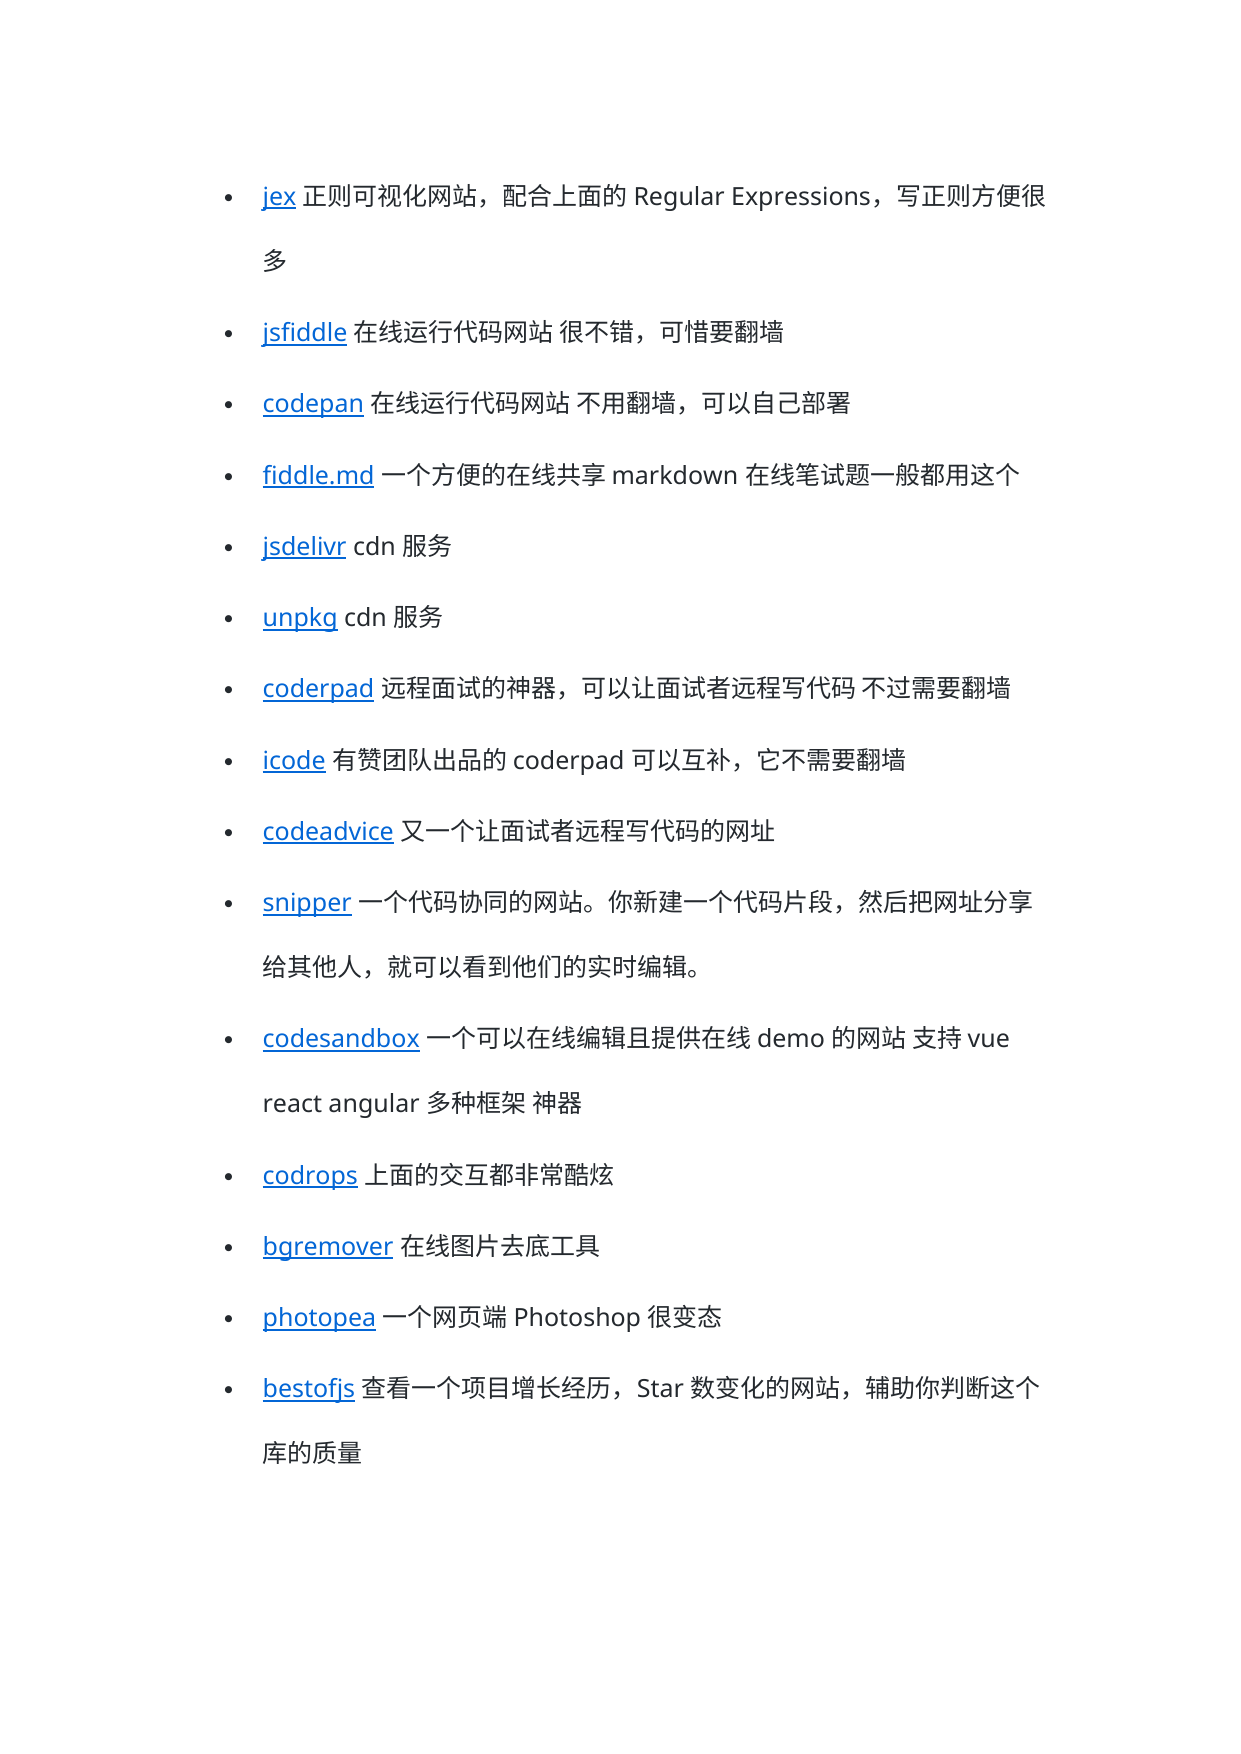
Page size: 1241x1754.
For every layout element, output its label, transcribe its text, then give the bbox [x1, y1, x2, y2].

list photopea 一个网页端 Photoshop 很变态 [225, 1283, 1053, 1348]
list jsfiddle 在线运行代码网站 很不错，可惜要翻墙 [225, 298, 1053, 363]
list jex 正则可视化网站，配合上面的 Regular Expressions，写正则方便很多 [225, 162, 1053, 292]
list unpkg cdn 服务 [225, 583, 1053, 648]
list jsdelivr cdn 服务 [225, 512, 1053, 577]
list codrops 上面的交互都非常酷炫 [225, 1141, 1053, 1206]
list coderpad 远程面试的神器，可以让面试者远程写代码 不过需要翻墙 [225, 654, 1053, 719]
list fiddle.md 一个方便的在线共享 markdown 在线笔试题一般都用这个 [225, 441, 1053, 506]
list codepan 在线运行代码网站 不用翻墙，可以自己部署 [225, 369, 1053, 434]
list bgremover 在线图片去底工具 [225, 1212, 1053, 1277]
list codeadvice 又一个让面试者远程写代码的网址 [225, 797, 1053, 862]
list icode 有赞团队出品的 coderpad 可以互补，它不需要翻墙 [225, 726, 1053, 791]
list codesandbox 一个可以在线编辑且提供在线 demo 的网站 支持 vue react angular 多种框架 神器 [225, 1004, 1053, 1134]
list bestofjs 查看一个项目增长经历，Star 数变化的网站，辅助你判断这个库的质量 [225, 1354, 1053, 1484]
list snipper 一个代码协同的网站。你新建一个代码片段，然后把网址分享给其他人，就可以看到他们的实时编辑。 [225, 868, 1053, 998]
